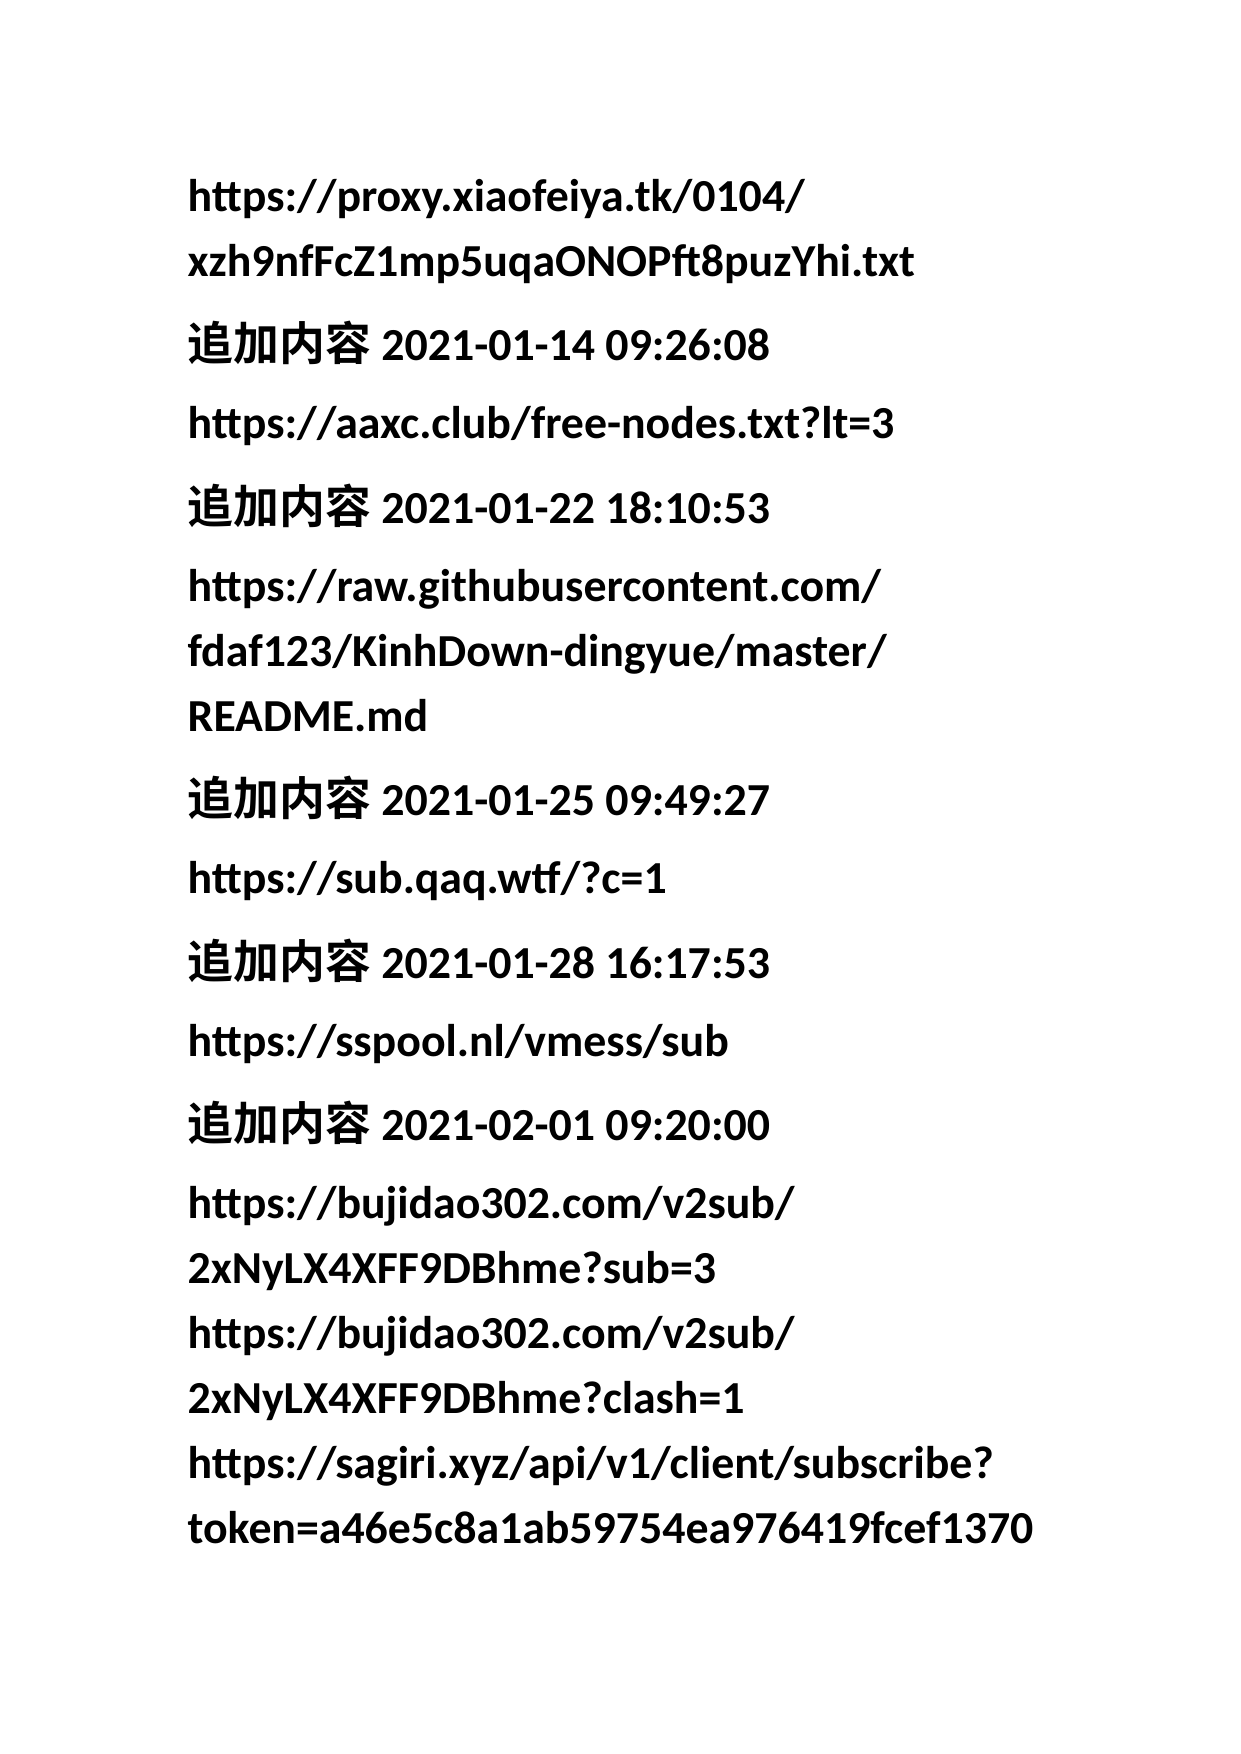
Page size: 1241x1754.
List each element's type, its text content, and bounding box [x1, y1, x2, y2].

text https://proxy.xiaofeiya.tk/0104/xzh9nfFcZ1mp5uqaONOPft8puzYhi.txt [187, 162, 1053, 292]
text 追加内容 2021-01-22 18:10:53 [187, 454, 1053, 552]
text https://bujidao302.com/v2sub/2xNyLX4XFF9DBhme?sub=3 [187, 1169, 1053, 1299]
text https://aaxc.club/free-nodes.txt?lt=3 [187, 389, 1053, 454]
text https://sagiri.xyz/api/v1/client/subscribe?token=a46e5c8a1ab59754ea976419fcef1370 [187, 1429, 1053, 1559]
text 追加内容 2021-01-14 09:26:08 [187, 292, 1053, 389]
text 追加内容 2021-01-28 16:17:53 [187, 909, 1053, 1007]
text 追加内容 2021-01-25 09:49:27 [187, 747, 1053, 844]
text https://sub.qaq.wtf/?c=1 [187, 844, 1053, 909]
text https://bujidao302.com/v2sub/2xNyLX4XFF9DBhme?clash=1 [187, 1299, 1053, 1429]
text https://raw.githubusercontent.com/fdaf123/KinhDown-dingyue/master/README.md [187, 552, 1053, 747]
text https://sspool.nl/vmess/sub [187, 1007, 1053, 1072]
text 追加内容 2021-02-01 09:20:00 [187, 1072, 1053, 1169]
